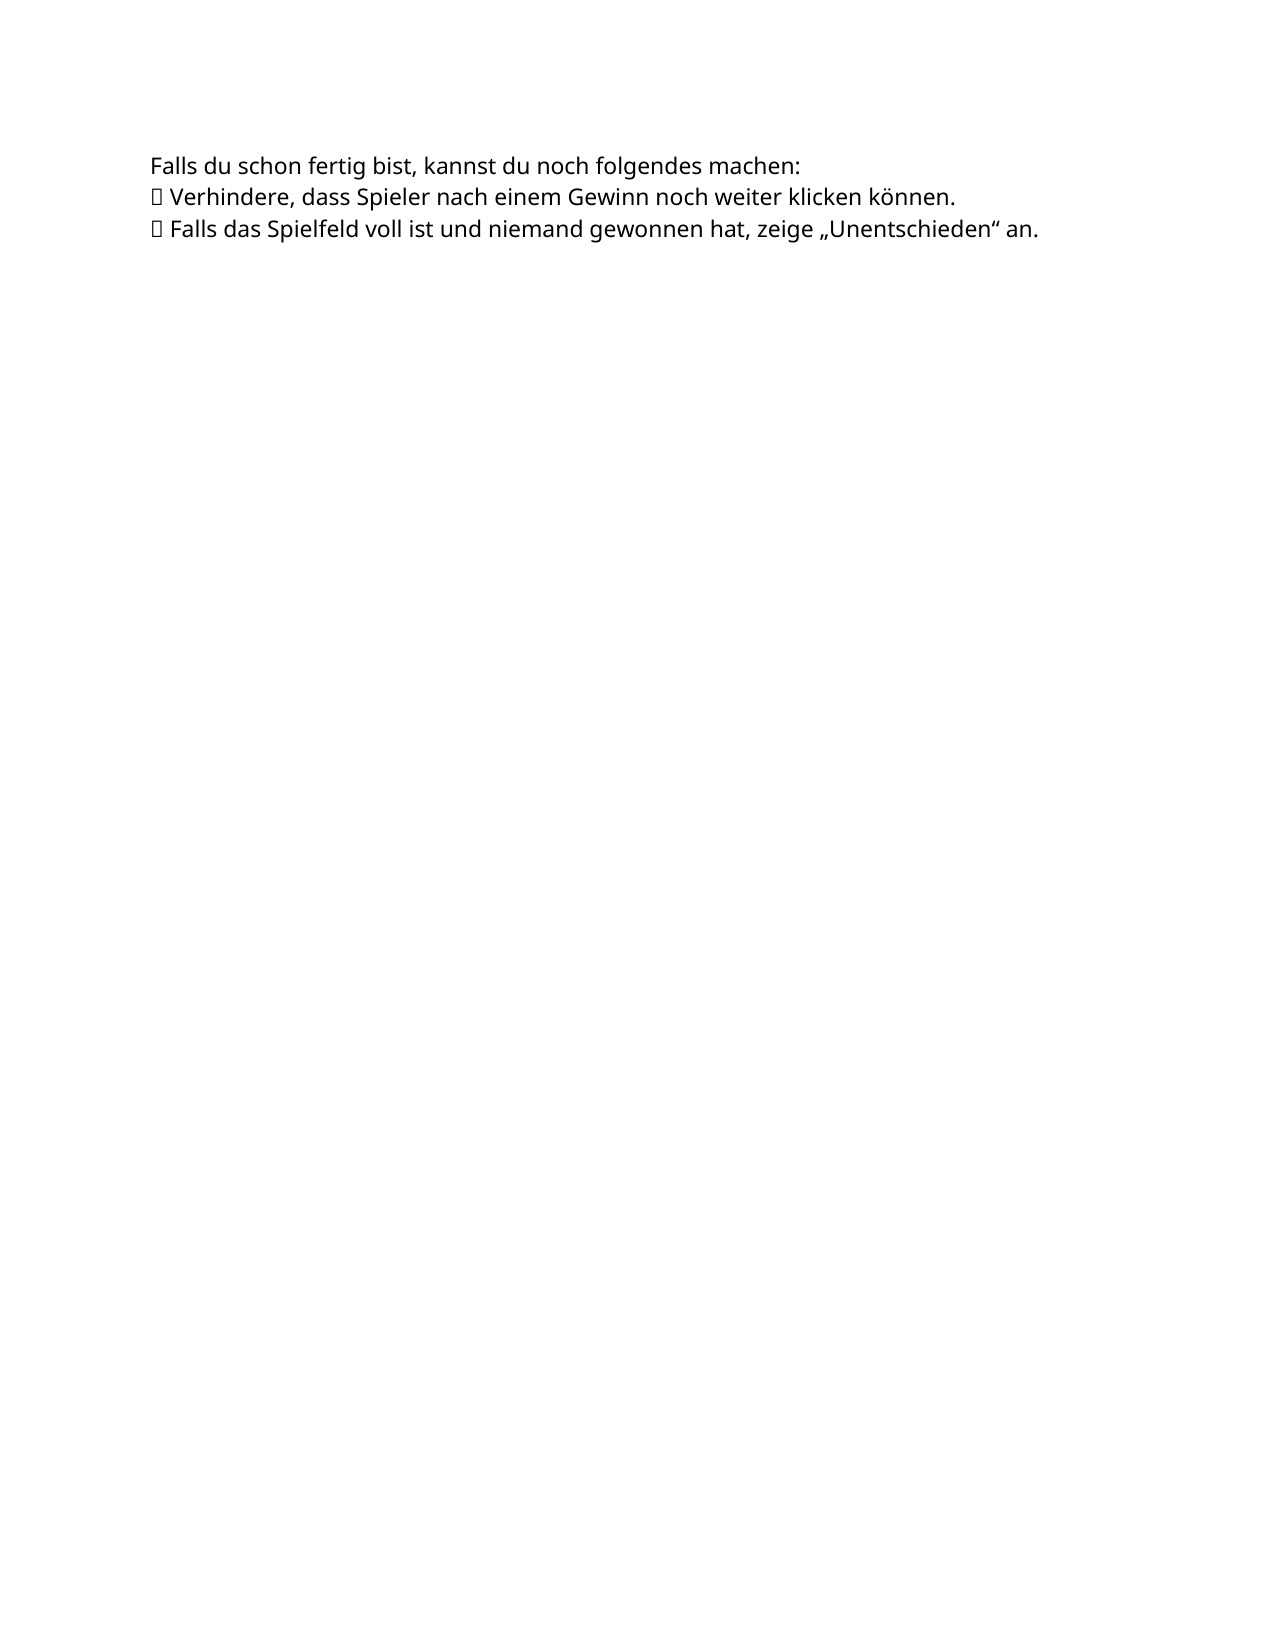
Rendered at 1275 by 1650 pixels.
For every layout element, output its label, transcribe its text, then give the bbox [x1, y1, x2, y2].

text Falls du schon fertig bist, kannst du noch folgendes machen: ✅ Verhindere, dass Spieler nach einem Gewinn noch weiter klicken können. ✅ Falls das Spielfeld voll ist und niemand gewonnen hat, zeige „Unentschieden“ an. [150, 150, 1125, 244]
